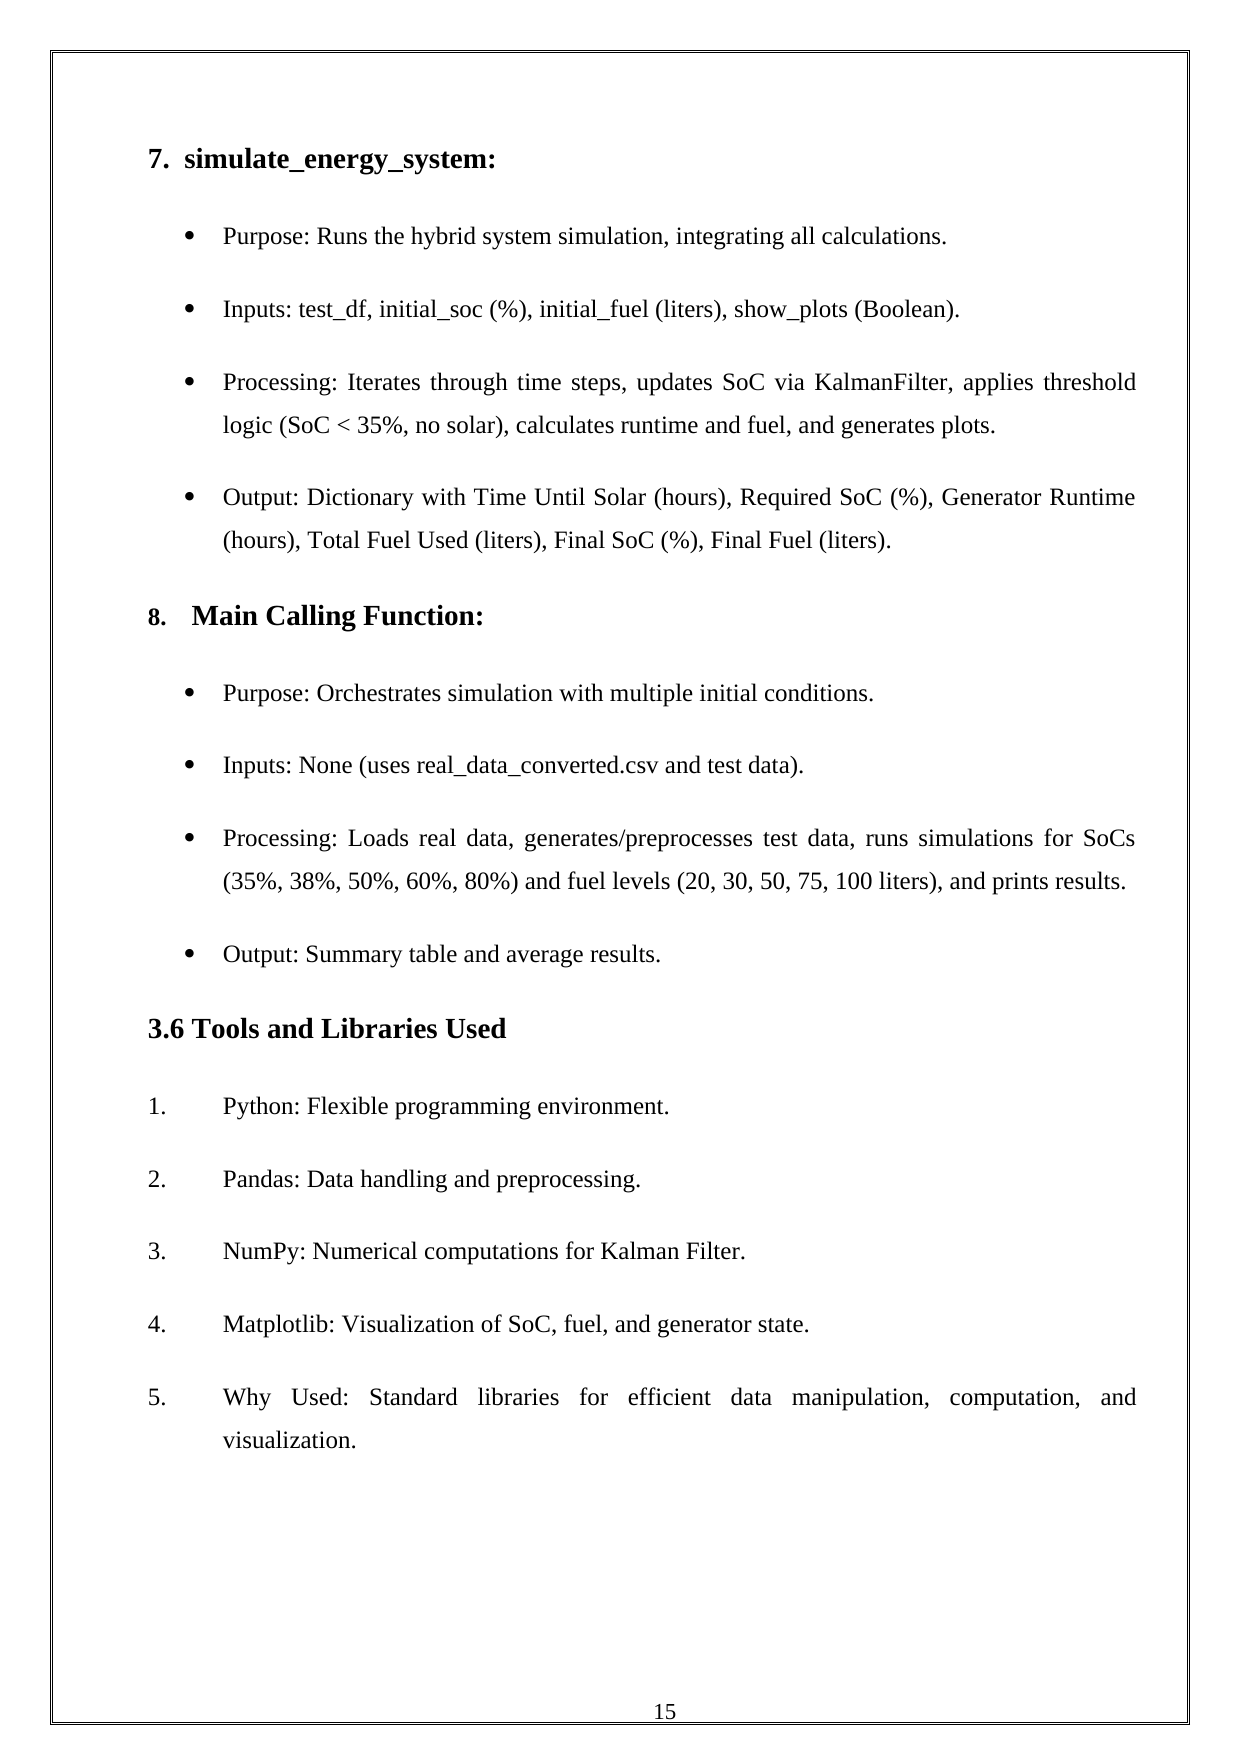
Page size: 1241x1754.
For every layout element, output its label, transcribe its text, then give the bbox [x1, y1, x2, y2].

list Inputs: None (uses real_data_converted.csv and test data). [185, 751, 1181, 779]
list Processing: Loads real data, generates/preprocesses test data, runs simulations for SoCs (35%, 38%, 50%, 60%, 80%) and fuel levels (20, 30, 50, 75, 100 liters), and prints results. [185, 823, 1137, 895]
text 7. simulate_energy_system: [148, 142, 1181, 175]
list Python: Flexible programming environment. [148, 1091, 1181, 1120]
text 8. Main Calling Function: [148, 598, 1181, 632]
text 3.6 Tools and Libraries Used [148, 1011, 1181, 1045]
list Output: Summary table and average results. [185, 939, 1181, 968]
list NumPy: Numerical computations for Kalman Filter. [148, 1236, 1181, 1265]
list Output: Dictionary with Time Until Solar (hours), Required SoC (%), Generator Runtime (hours), Total Fuel Used (liters), Final SoC (%), Final Fuel (liters). [185, 482, 1137, 554]
list Inputs: test_df, initial_soc (%), initial_fuel (liters), show_plots (Boolean). [185, 294, 1181, 323]
list Pandas: Data handling and preprocessing. [148, 1164, 1181, 1193]
list Why Used: Standard libraries for efficient data manipulation, computation, and visualization. [148, 1382, 1137, 1453]
list Matplotlib: Visualization of SoC, fuel, and generator state. [148, 1309, 1181, 1338]
list Purpose: Runs the hybrid system simulation, integrating all calculations. [185, 221, 1181, 250]
list Purpose: Orchestrates simulation with multiple initial conditions. [185, 678, 1181, 707]
